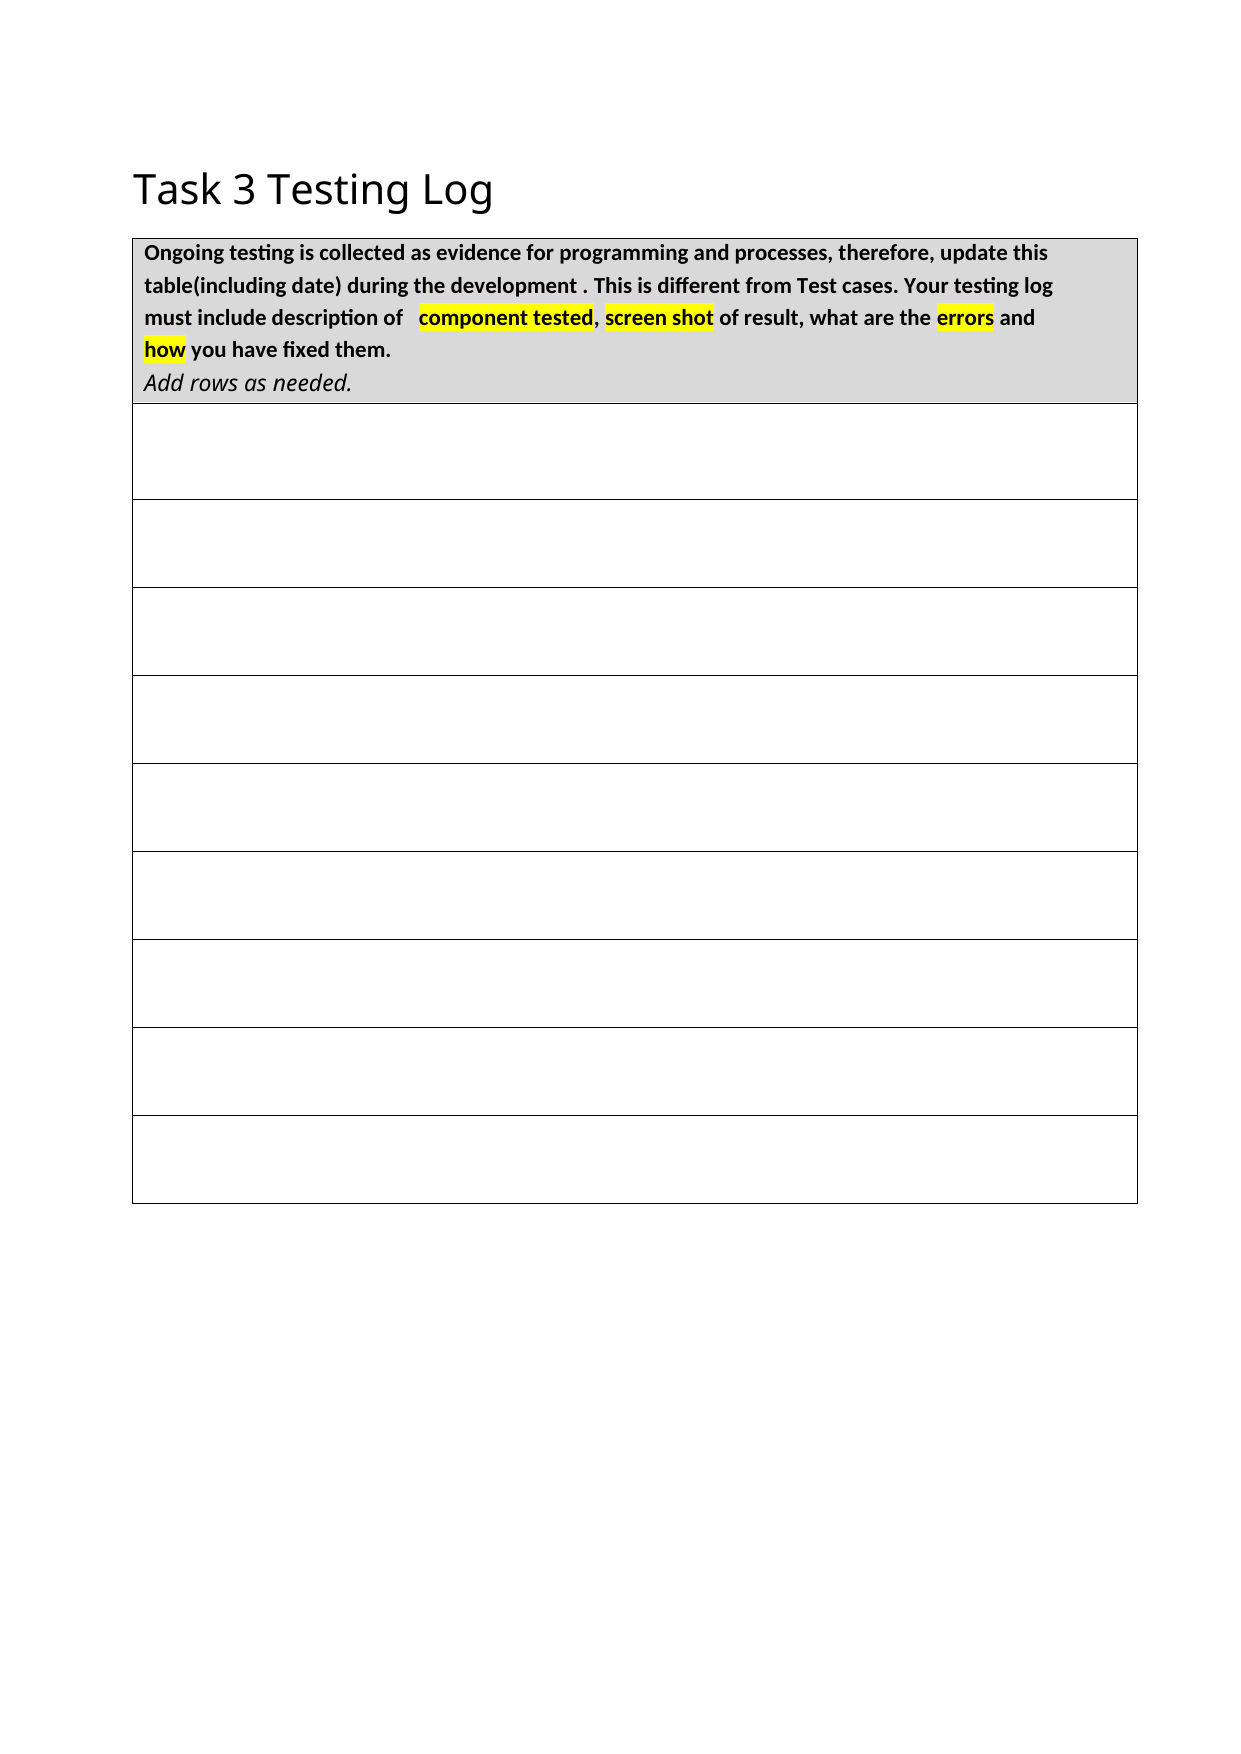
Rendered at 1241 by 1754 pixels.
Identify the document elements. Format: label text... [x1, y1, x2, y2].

table_cell [133, 500, 1137, 587]
table_cell [133, 404, 1137, 499]
table_cell [133, 588, 1137, 675]
table_cell [133, 1116, 1137, 1203]
table_cell [133, 852, 1137, 939]
subtitle Task 3 Testing Log [133, 160, 1152, 217]
table_cell [133, 676, 1137, 763]
table_cell [133, 764, 1137, 851]
table_header Ongoing testing is collected as evidence for programming and processes, therefore, update this table(including date) during the development . This is different from Test cases. Your testing log must include description of component tested, screen shot of result, what are the errors and how you have fixed them. Add rows as needed. [133, 239, 1137, 402]
table_cell [133, 1028, 1137, 1115]
table_cell [133, 940, 1137, 1027]
